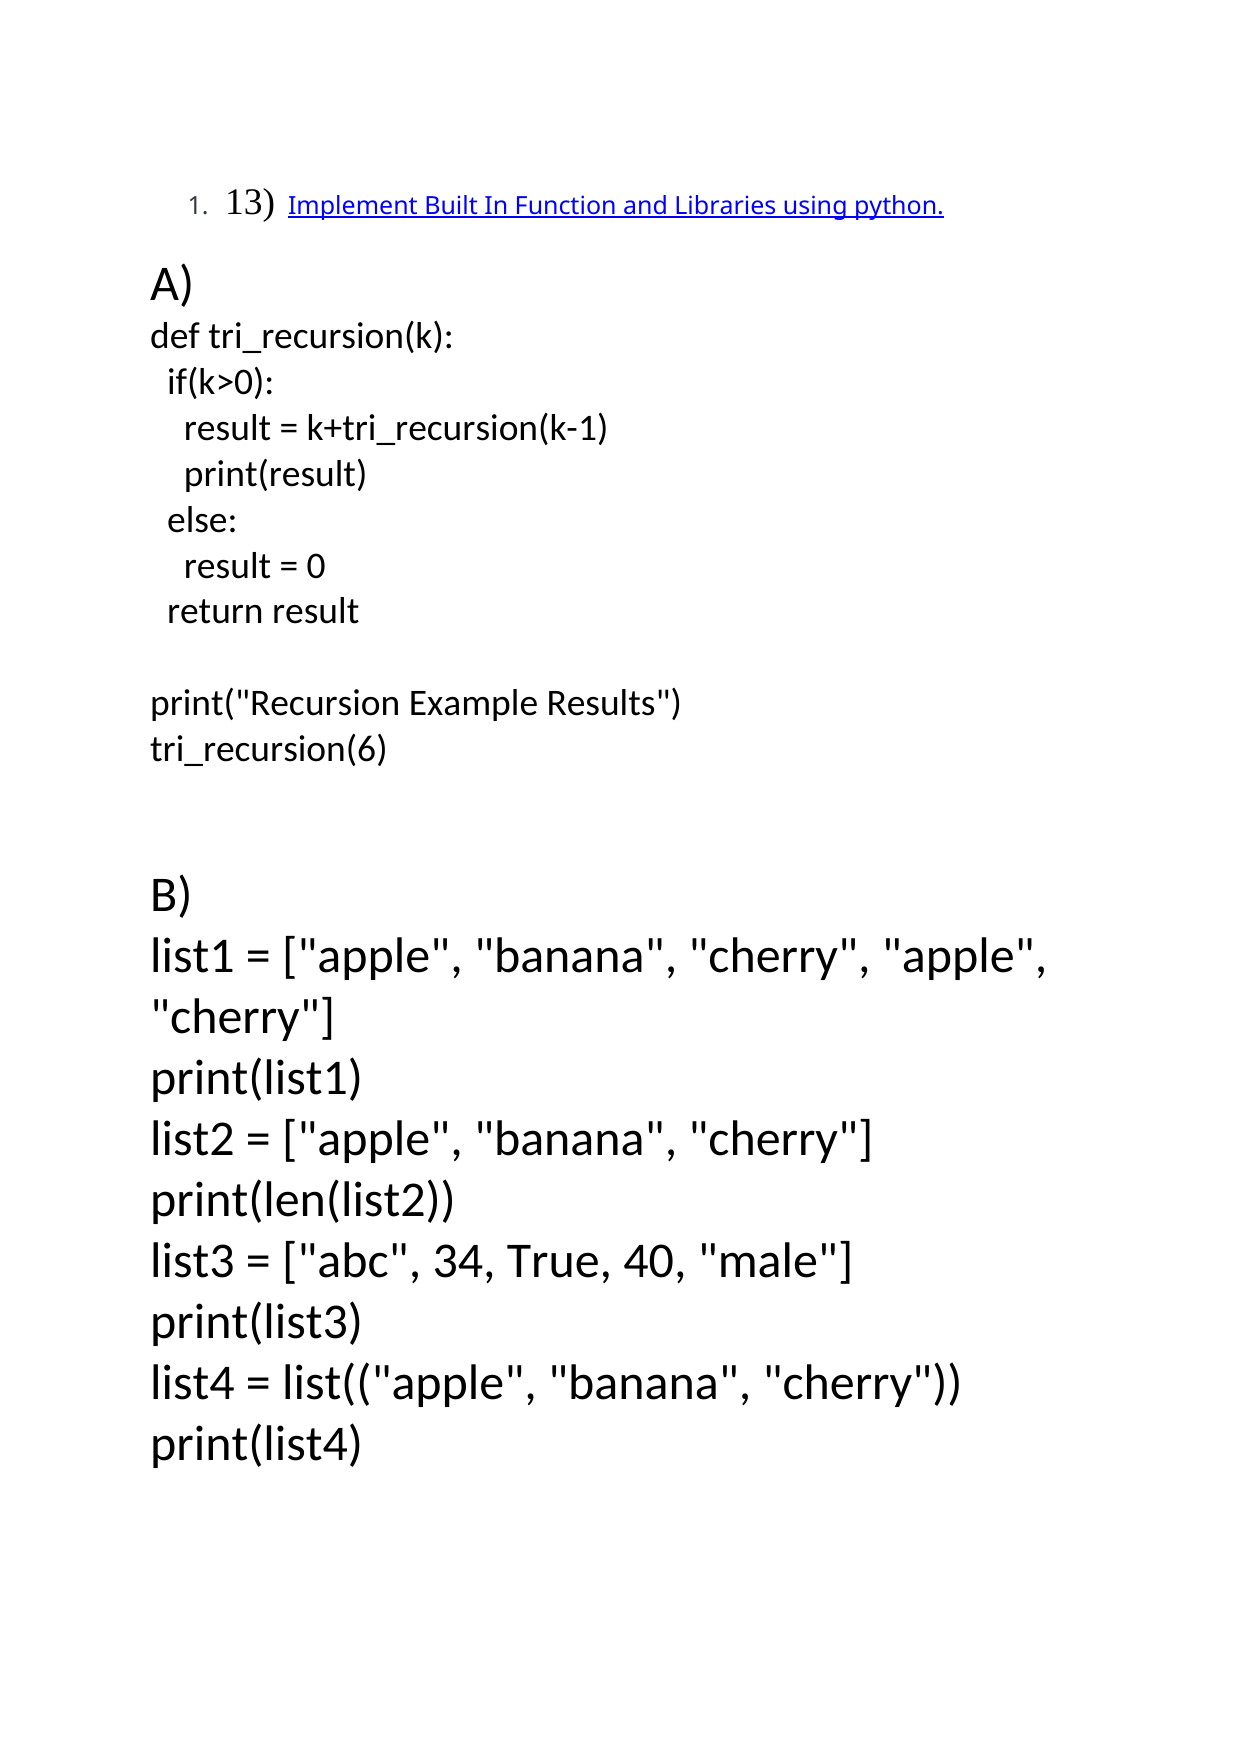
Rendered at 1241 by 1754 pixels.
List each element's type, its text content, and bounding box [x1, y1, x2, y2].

text print("Recursion Example Results") [150, 679, 1090, 725]
text return result [150, 587, 1090, 633]
text list3 = ["abc", 34, True, 40, "male"] [150, 1229, 1090, 1290]
text print(len(list2)) [150, 1168, 1090, 1229]
text B) [150, 862, 1090, 923]
text print(list4) [150, 1412, 1090, 1473]
text if(k>0): [150, 358, 1090, 404]
text A) [150, 251, 1090, 312]
text result = k+tri_recursion(k-1) [150, 404, 1090, 450]
text else: [150, 496, 1090, 542]
text print(list3) [150, 1290, 1090, 1351]
text list4 = list(("apple", "banana", "cherry")) [150, 1351, 1090, 1412]
text tri_recursion(6) [150, 725, 1090, 771]
text list2 = ["apple", "banana", "cherry"] [150, 1107, 1090, 1168]
text def tri_recursion(k): [150, 312, 1090, 358]
text result = 0 [150, 542, 1090, 587]
text list1 = ["apple", "banana", "cherry", "apple", "cherry"] [150, 923, 1090, 1046]
text print(result) [150, 450, 1090, 496]
list 13) Implement Built In Function and Libraries using python. [187, 179, 1090, 222]
text print(list1) [150, 1046, 1090, 1107]
